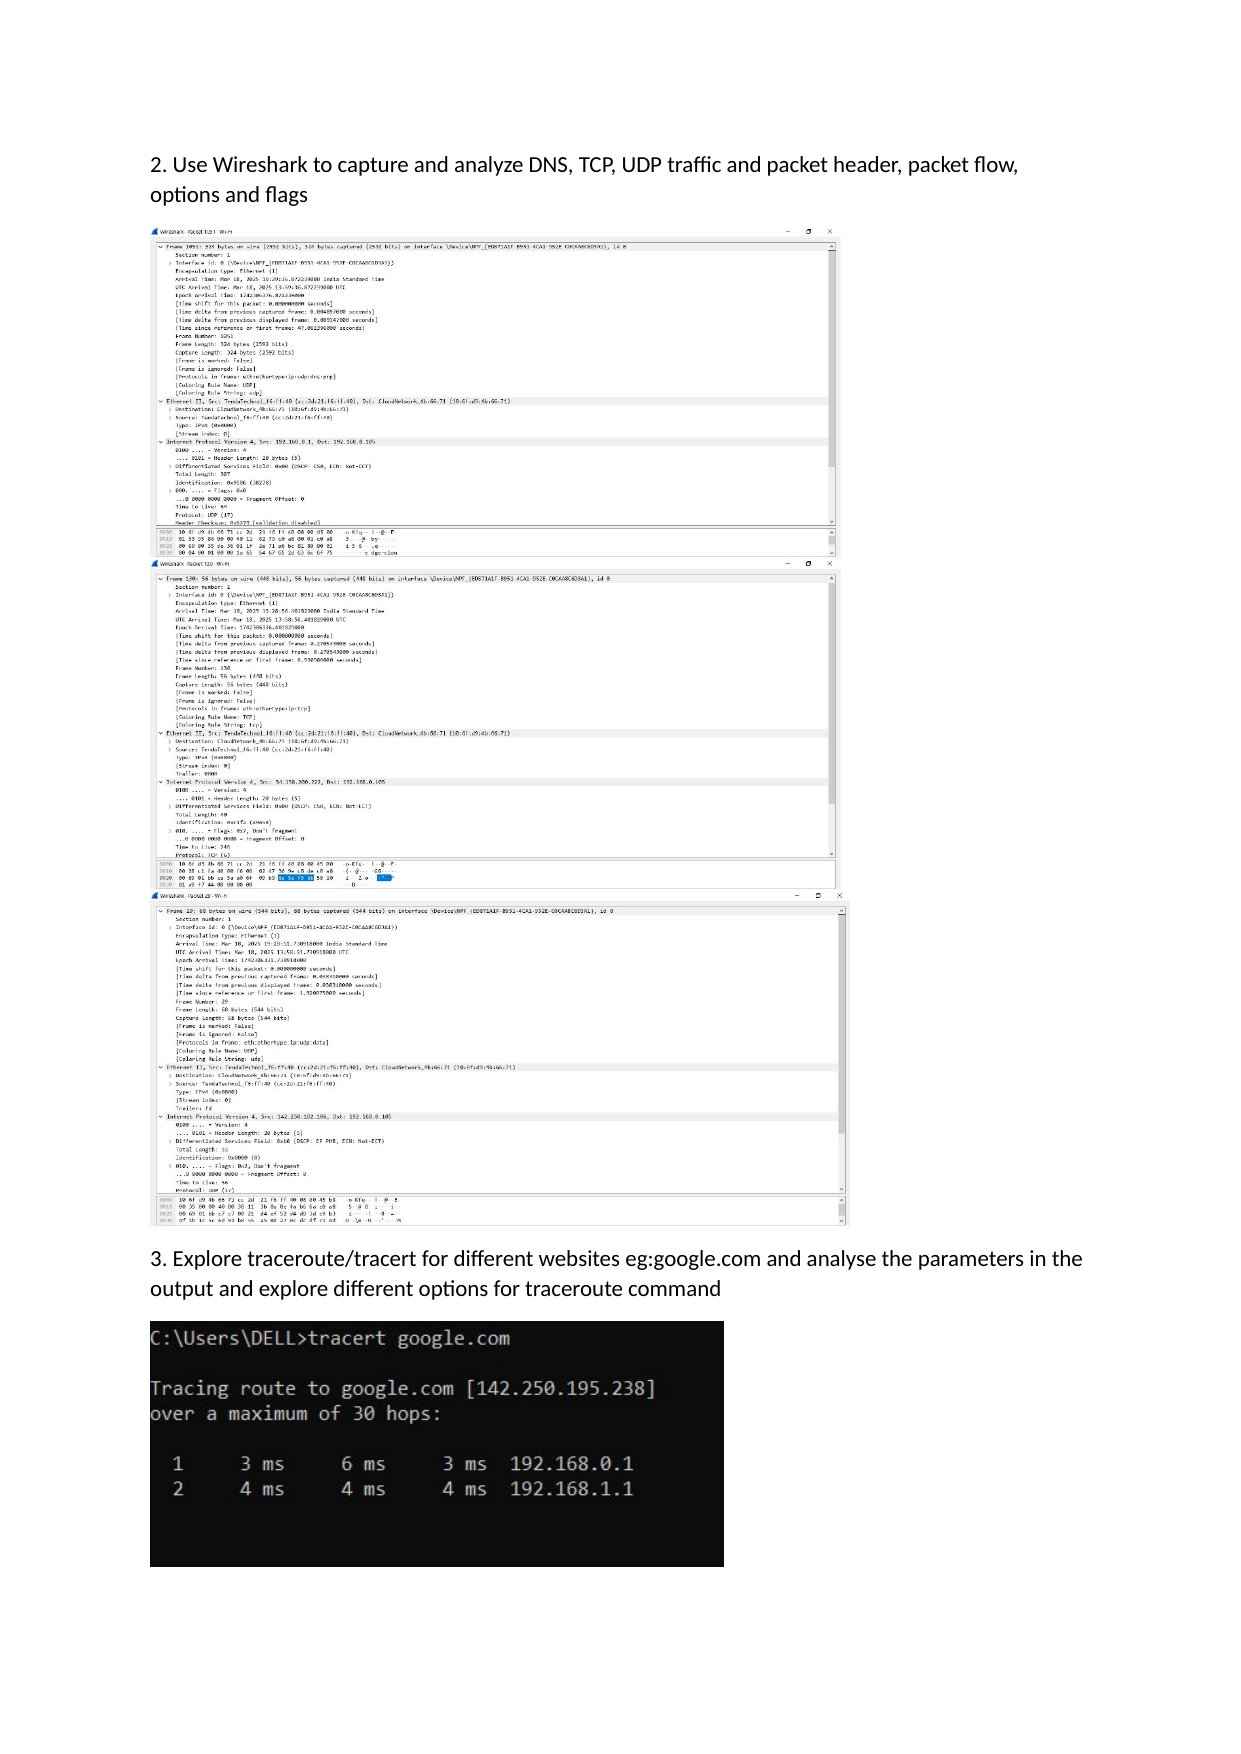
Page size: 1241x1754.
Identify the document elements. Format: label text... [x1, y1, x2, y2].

picture [150, 227, 841, 557]
picture [150, 1321, 724, 1567]
text 2. Use Wireshark to capture and analyze DNS, TCP, UDP traffic and packet header, packet flow, options and flags [150, 150, 1090, 208]
text 3. Explore traceroute/tracert for different websites eg:google.com and analyse the parameters in the output and explore different options for traceroute command [150, 1244, 1090, 1302]
picture [150, 890, 851, 1226]
picture [150, 558, 841, 889]
